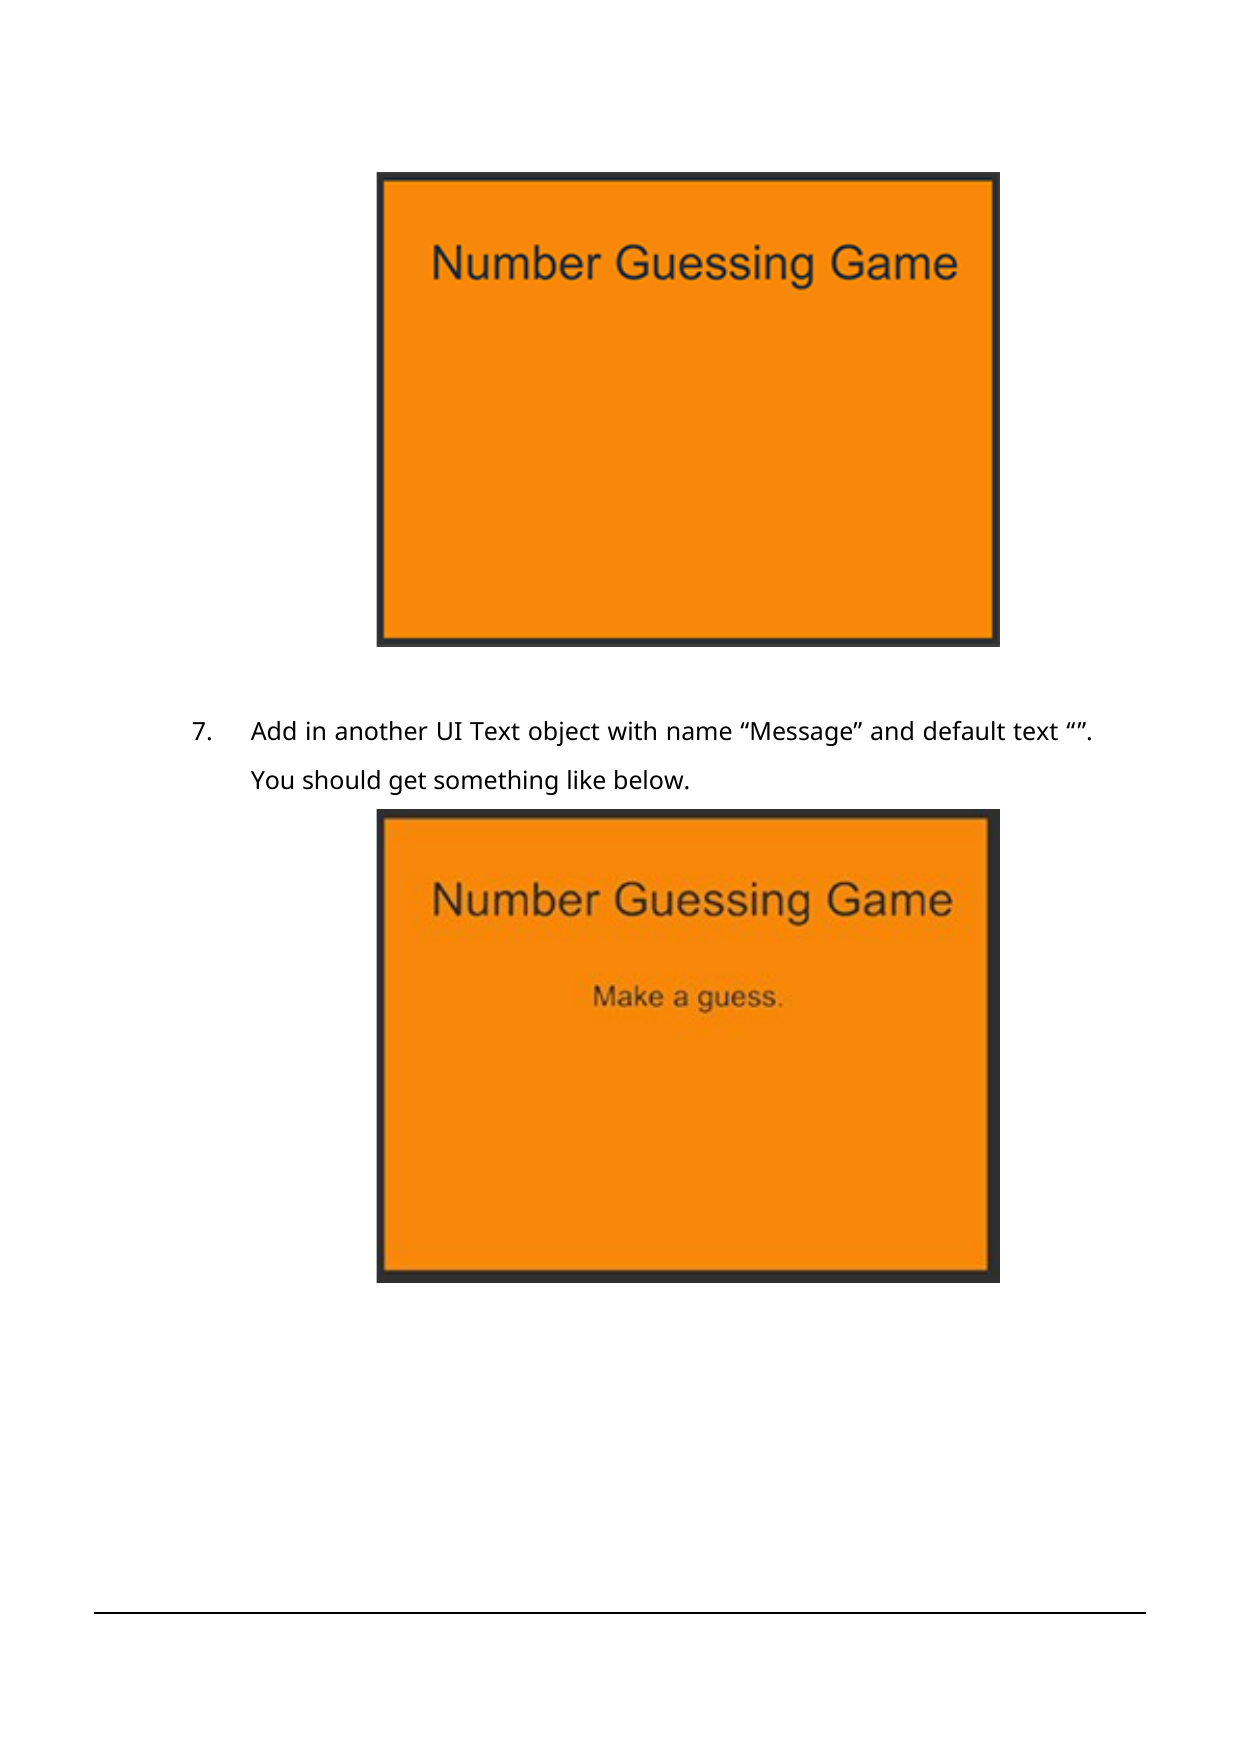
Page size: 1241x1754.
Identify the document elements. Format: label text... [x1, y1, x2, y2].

picture [376, 809, 1000, 1283]
list Add in another UI Text object with name “Message” and default text “ ”. You should get something like below. [192, 713, 1128, 797]
picture [376, 172, 1000, 647]
